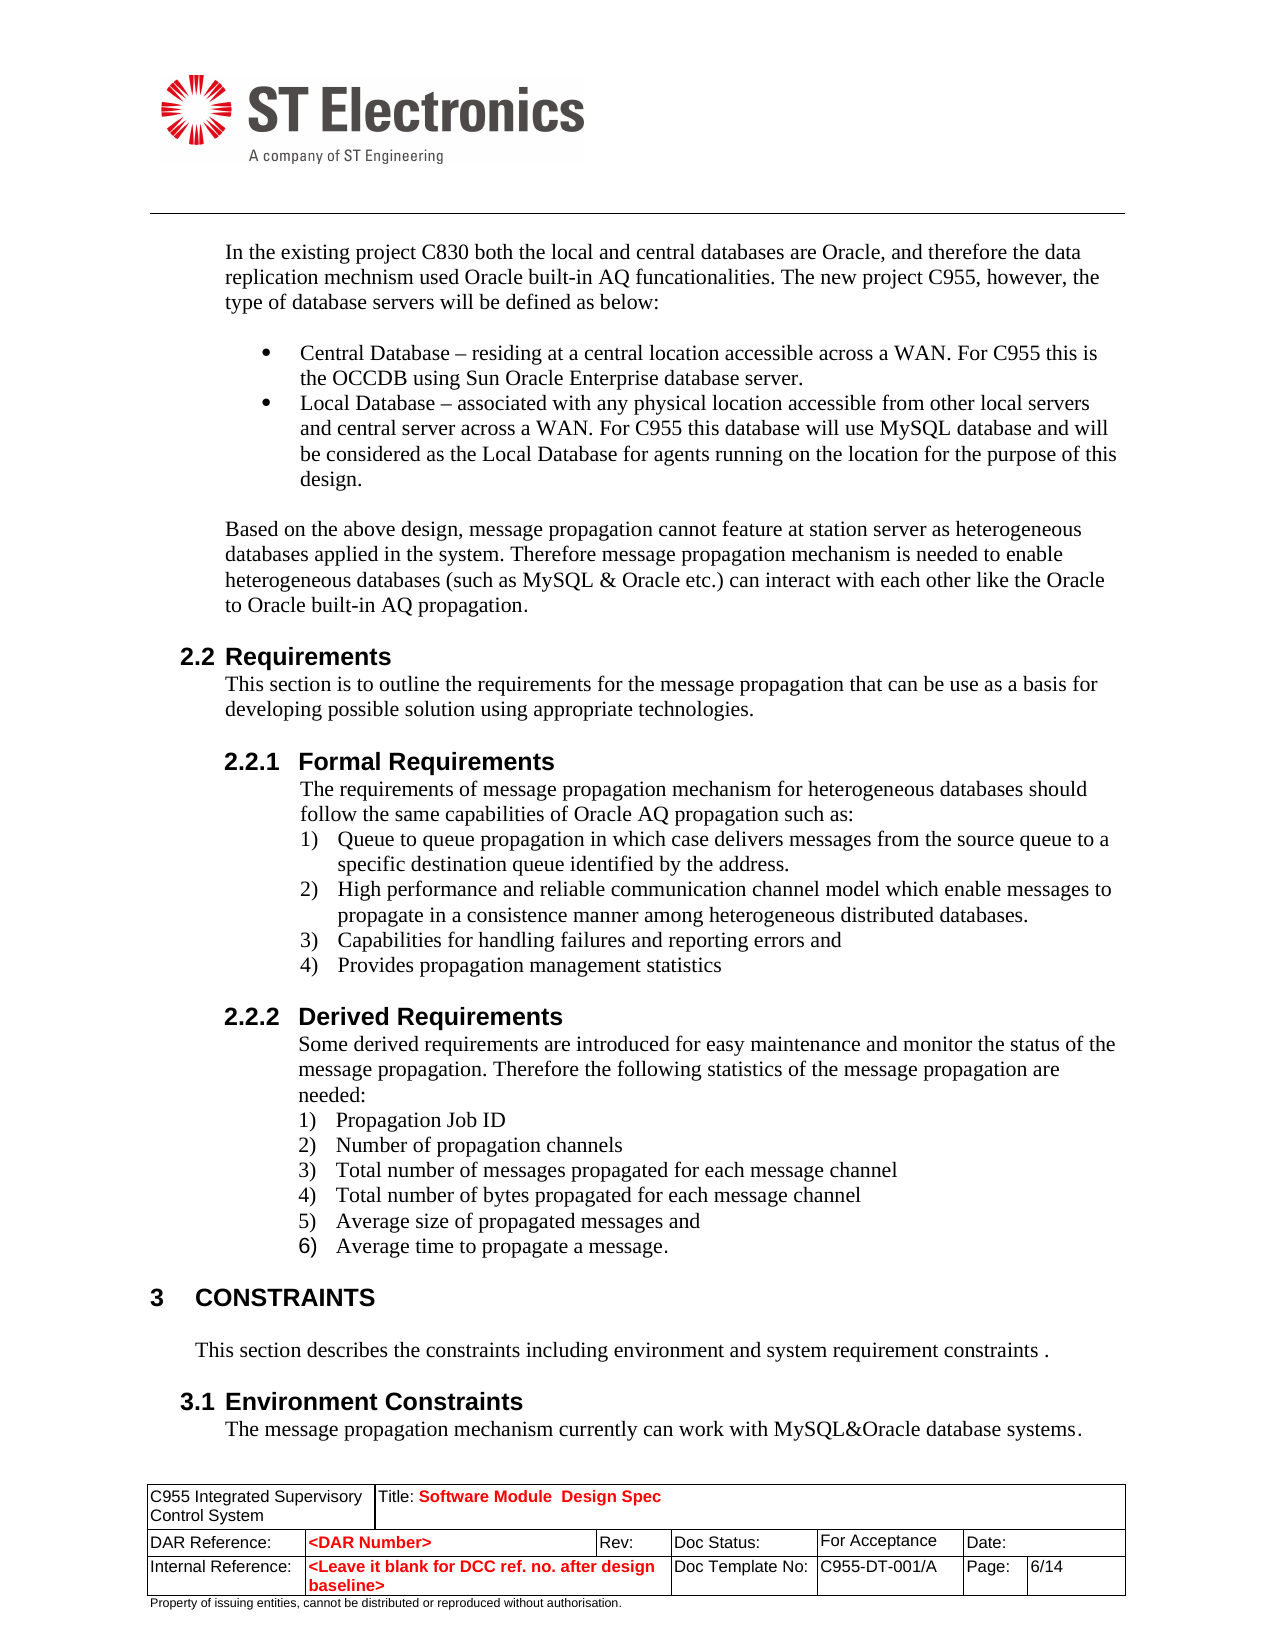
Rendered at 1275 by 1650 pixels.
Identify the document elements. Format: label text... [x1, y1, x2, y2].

list High performance and reliable communication channel model which enable messages to propagate in a consistence manner among heterogeneous distributed databases. [300, 876, 1125, 927]
list Average time to propagate a message. [298, 1233, 1125, 1258]
list Provides propagation management statistics [300, 952, 1125, 977]
text Some derived requirements are introduced for easy maintenance and monitor the status of the message propagation. Therefore the following statistics of the message propagation are needed: [298, 1031, 1125, 1107]
text This section is to outline the requirements for the message propagation that can be use as a basis for developing possible solution using appropriate technologies. [225, 671, 1125, 722]
list Average size of propagated messages and [298, 1208, 1125, 1233]
subtitle Formal Requirements [224, 747, 1125, 776]
list Total number of bytes propagated for each message channel [298, 1182, 1125, 1208]
list Queue to queue propagation in which case delivers messages from the source queue to a specific destination queue identified by the address. [300, 826, 1125, 876]
text This section describes the constraints including environment and system requirement constraints . [195, 1337, 1125, 1362]
list Local Database – associated with any physical location accessible from other local servers and central server across a WAN. For C955 this database will use MySQL database and will be considered as the Local Database for agents running on the location for the purpose of this design. [262, 390, 1125, 491]
list Propagation Job ID [298, 1107, 1125, 1132]
list Central Database – residing at a central location accessible across a WAN. For C955 this is the OCCDB using Sun Oracle Enterprise database server. [262, 340, 1125, 390]
subtitle Derived Requirements [224, 1002, 1125, 1031]
text The requirements of message propagation mechanism for heterogeneous databases should follow the same capabilities of Oracle AQ propagation such as: [300, 776, 1125, 826]
picture [161, 75, 584, 164]
subtitle Environment Constraints [180, 1387, 1125, 1416]
list Number of propagation channels [298, 1132, 1125, 1157]
list Capabilities for handling failures and reporting errors and [300, 927, 1125, 952]
text The message propagation mechanism currently can work with MySQL&Oracle database systems. [225, 1416, 1125, 1441]
text In the existing project C830 both the local and central databases are Oracle, and therefore the data replication mechnism used Oracle built-in AQ funcationalities. The new project C955, however, the type of database servers will be defined as below: [225, 239, 1125, 314]
subtitle constraints [150, 1283, 1125, 1312]
list Total number of messages propagated for each message channel [298, 1157, 1125, 1182]
subtitle Requirements [180, 642, 1125, 671]
text Based on the above design, message propagation cannot feature at station server as heterogeneous databases applied in the system. Therefore message propagation mechanism is needed to enable heterogeneous databases (such as MySQL & Oracle etc.) can interact with each other like the Oracle to Oracle built-in AQ propagation. [225, 516, 1125, 617]
